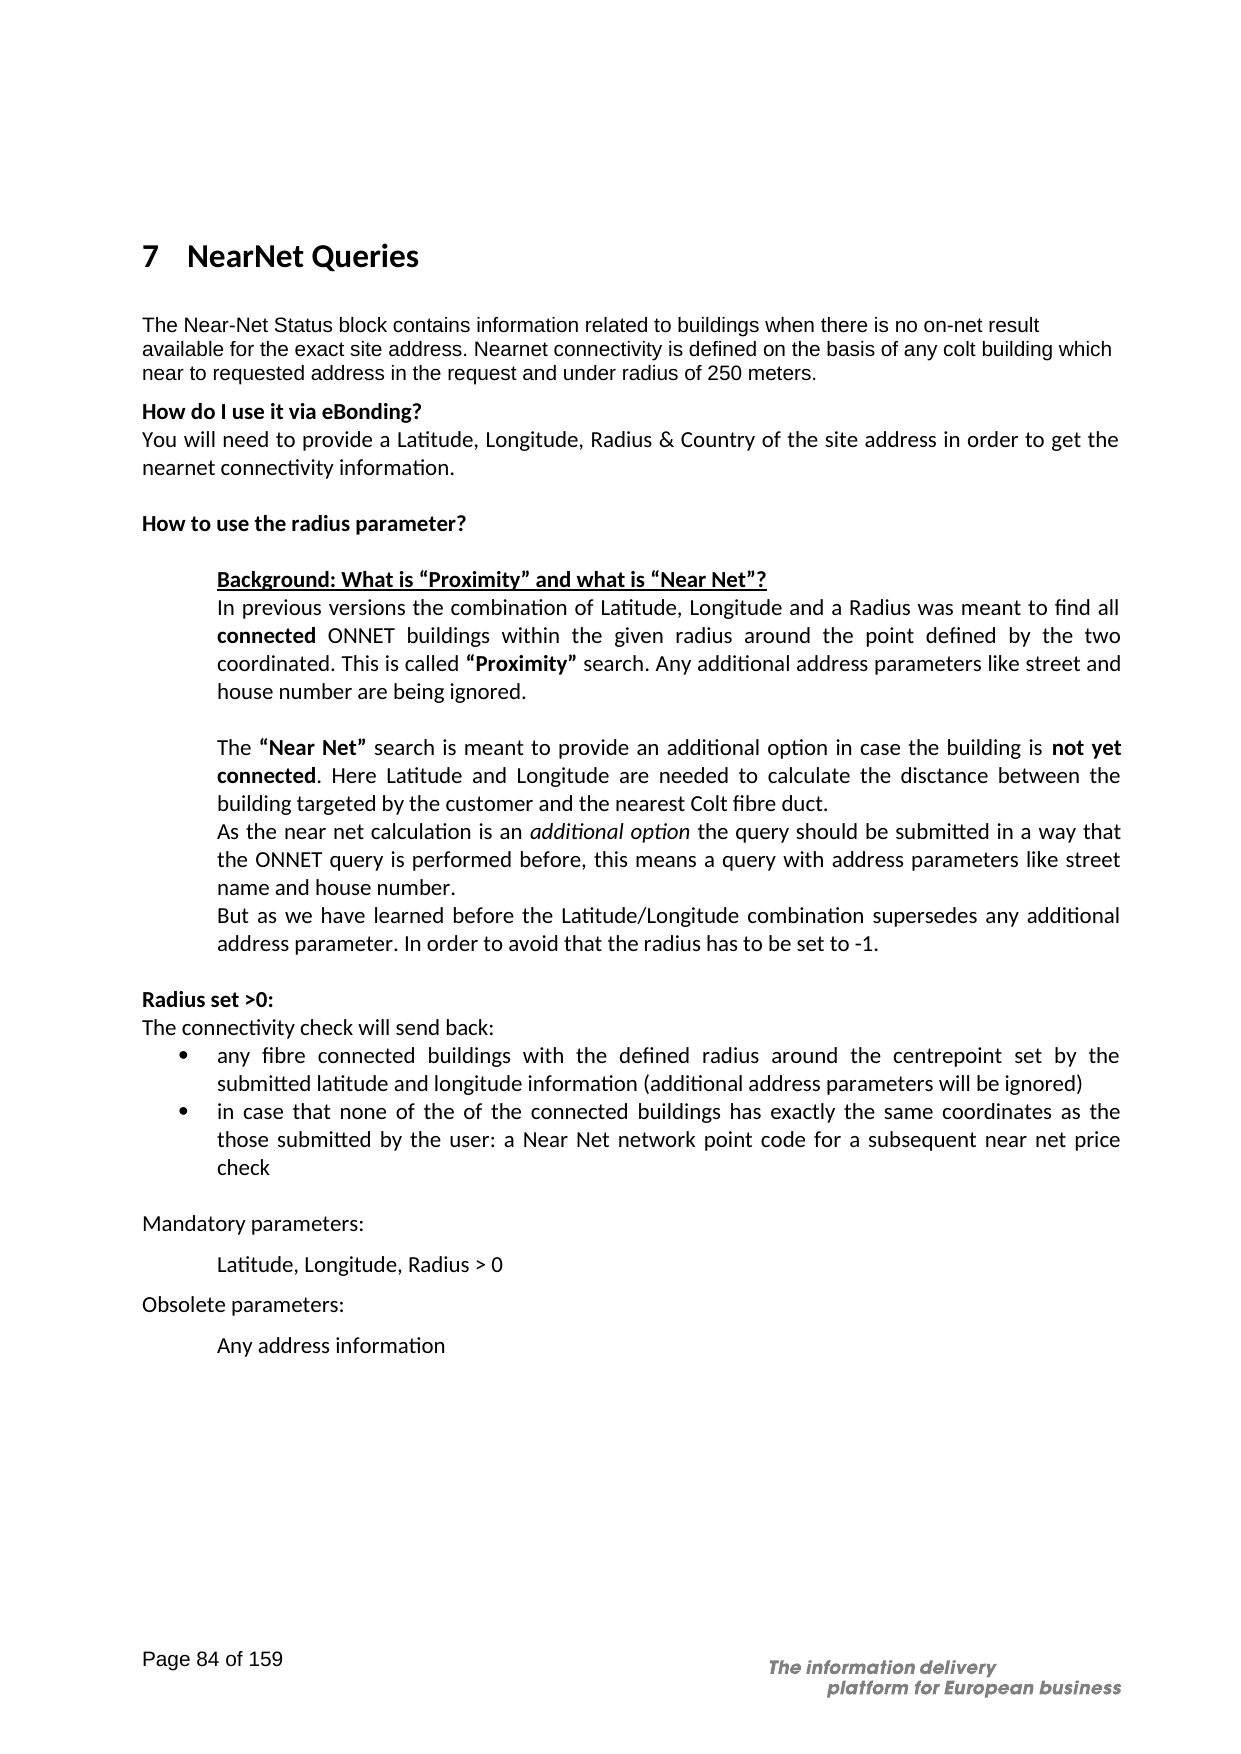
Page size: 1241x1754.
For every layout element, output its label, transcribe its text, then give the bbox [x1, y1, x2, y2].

text Any address information [142, 1331, 1122, 1359]
text Radius set >0: [142, 985, 1122, 1013]
text The Near-Net Status block contains information related to buildings when there is no on-net result available for the exact site address. Nearnet connectivity is defined on the basis of any colt building which near to requested address in the request and under radius of 250 meters. [142, 313, 1122, 384]
text Mandatory parameters: [142, 1209, 1122, 1238]
text In previous versions the combination of Latitude, Longitude and a Radius was meant to find all connected ONNET buildings within the given radius around the point defined by the two coordinated. This is called “Proximity” search. Any additional address parameters like street and house number are being ignored. [217, 593, 1122, 705]
list in case that none of the of the connected buildings has exactly the same coordinates as the those submitted by the user: a Near Net network point code for a subsequent near net price check [179, 1097, 1122, 1182]
text You will need to provide a Latitude, Longitude, Radius & Country of the site address in order to get the nearnet connectivity information. [142, 425, 1122, 481]
text Latitude, Longitude, Radius > 0 [142, 1250, 1122, 1278]
text Background: What is “Proximity” and what is “Near Net”? [142, 565, 1122, 593]
text Obsolete parameters: [142, 1291, 1122, 1319]
text But as we have learned before the Latitude/Longitude combination supersedes any additional address parameter. In order to avoid that the radius has to be set to -1. [217, 901, 1122, 957]
text How do I use it via eBonding? [142, 397, 1122, 425]
subtitle NearNet Queries [142, 235, 1122, 276]
text As the near net calculation is an additional option the query should be submitted in a way that the ONNET query is performed before, this means a query with address parameters like street name and house number. [217, 817, 1122, 901]
text How to use the radius parameter? [142, 509, 1122, 537]
text The connectivity check will send back: [142, 1013, 1122, 1041]
text The “Near Net” search is meant to provide an additional option in case the building is not yet connected. Here Latitude and Longitude are needed to calculate the disctance between the building targeted by the customer and the nearest Colt fibre duct. [217, 733, 1122, 817]
list any fibre connected buildings with the defined radius around the centrepoint set by the submitted latitude and longitude information (additional address parameters will be ignored) [179, 1041, 1122, 1097]
